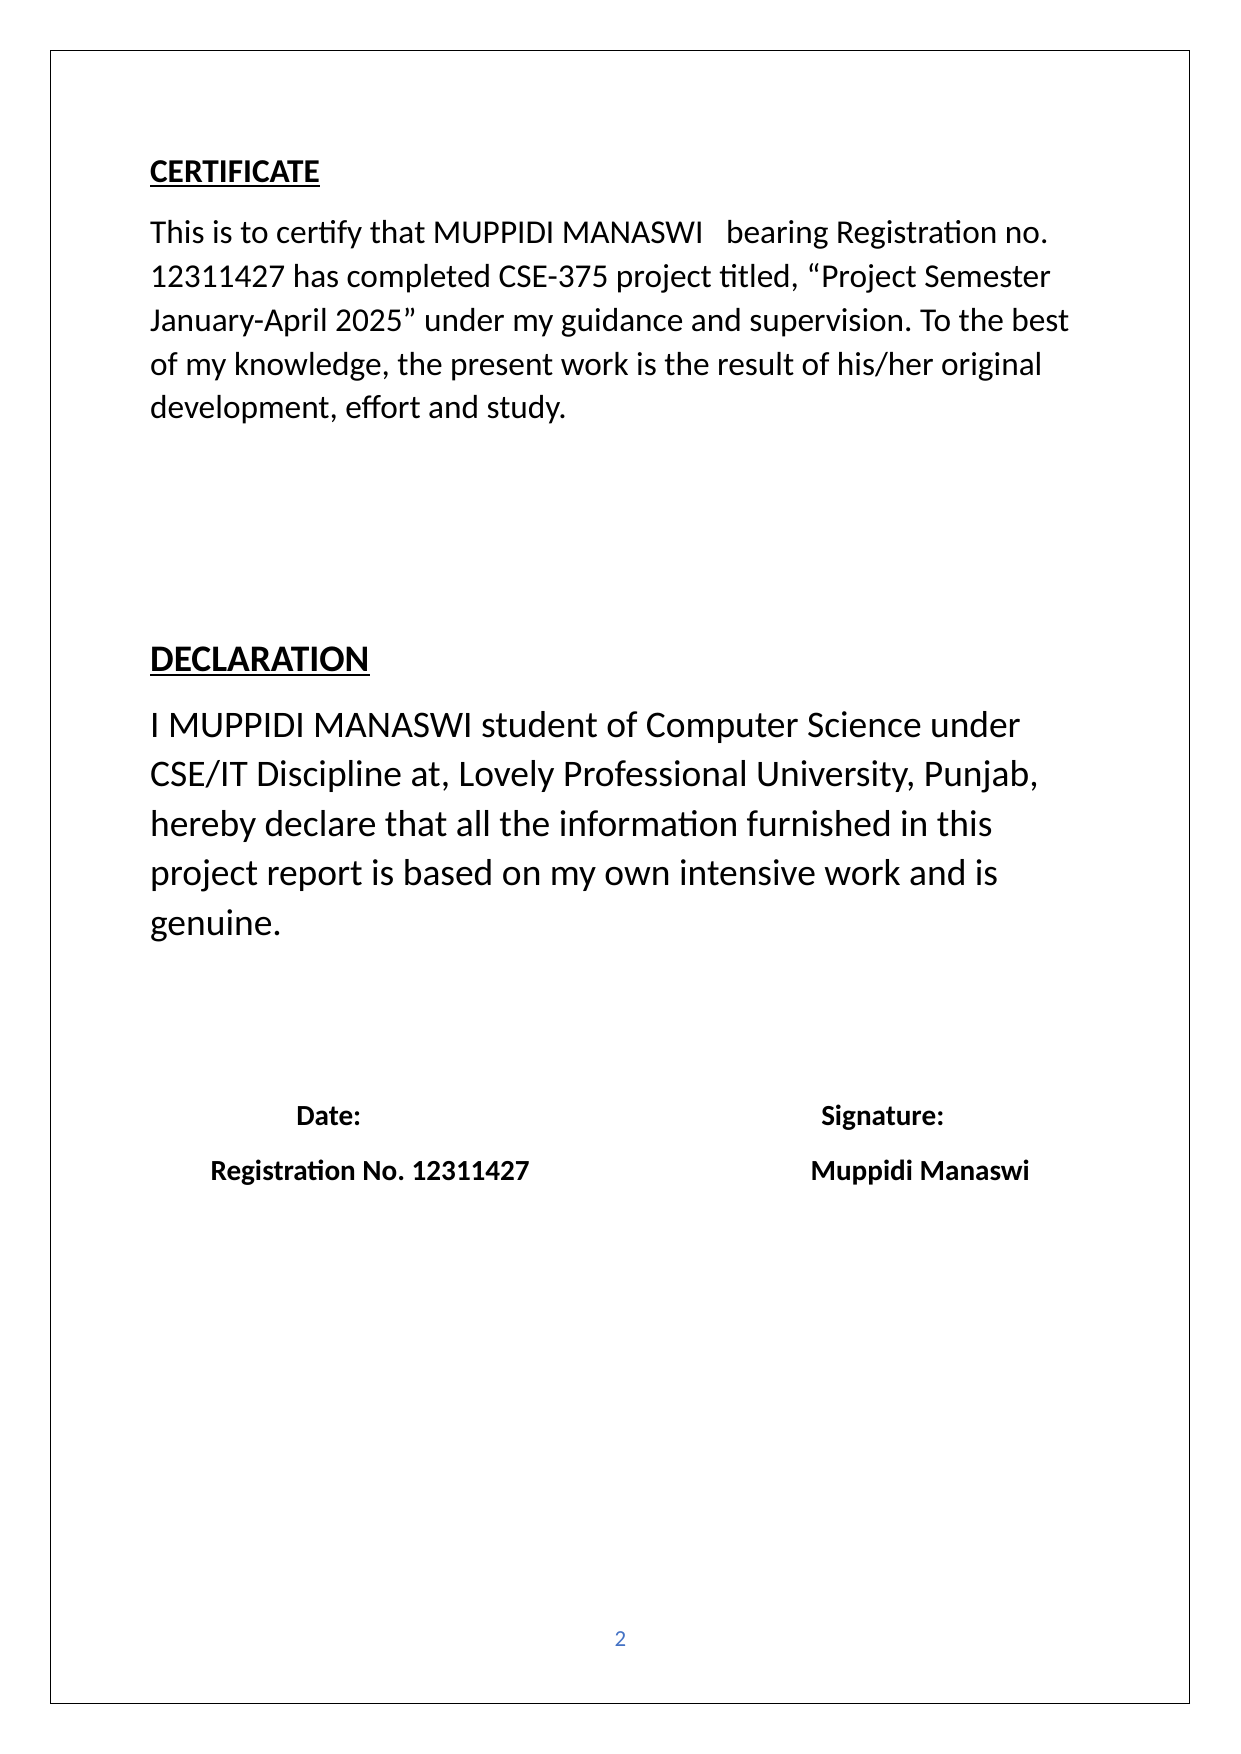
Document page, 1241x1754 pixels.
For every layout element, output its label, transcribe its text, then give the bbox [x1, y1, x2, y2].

text Date: Signature: [150, 1097, 1090, 1133]
text I MUPPIDI MANASWI student of Computer Science under CSE/IT Discipline at, Lovely Professional University, Punjab, hereby declare that all the information furnished in this project report is based on my own intensive work and is genuine. [150, 701, 1090, 944]
text Registration No. 12311427 Muppidi Manaswi [150, 1152, 1090, 1188]
text CERTIFICATE [150, 150, 1090, 191]
text This is to certify that MUPPIDI MANASWI bearing Registration no. 12311427 has completed CSE-375 project titled, “Project Semester January-April 2025” under my guidance and supervision. To the best of my knowledge, the present work is the result of his/her original development, effort and study. [150, 211, 1090, 427]
text DECLARATION [150, 634, 1090, 680]
